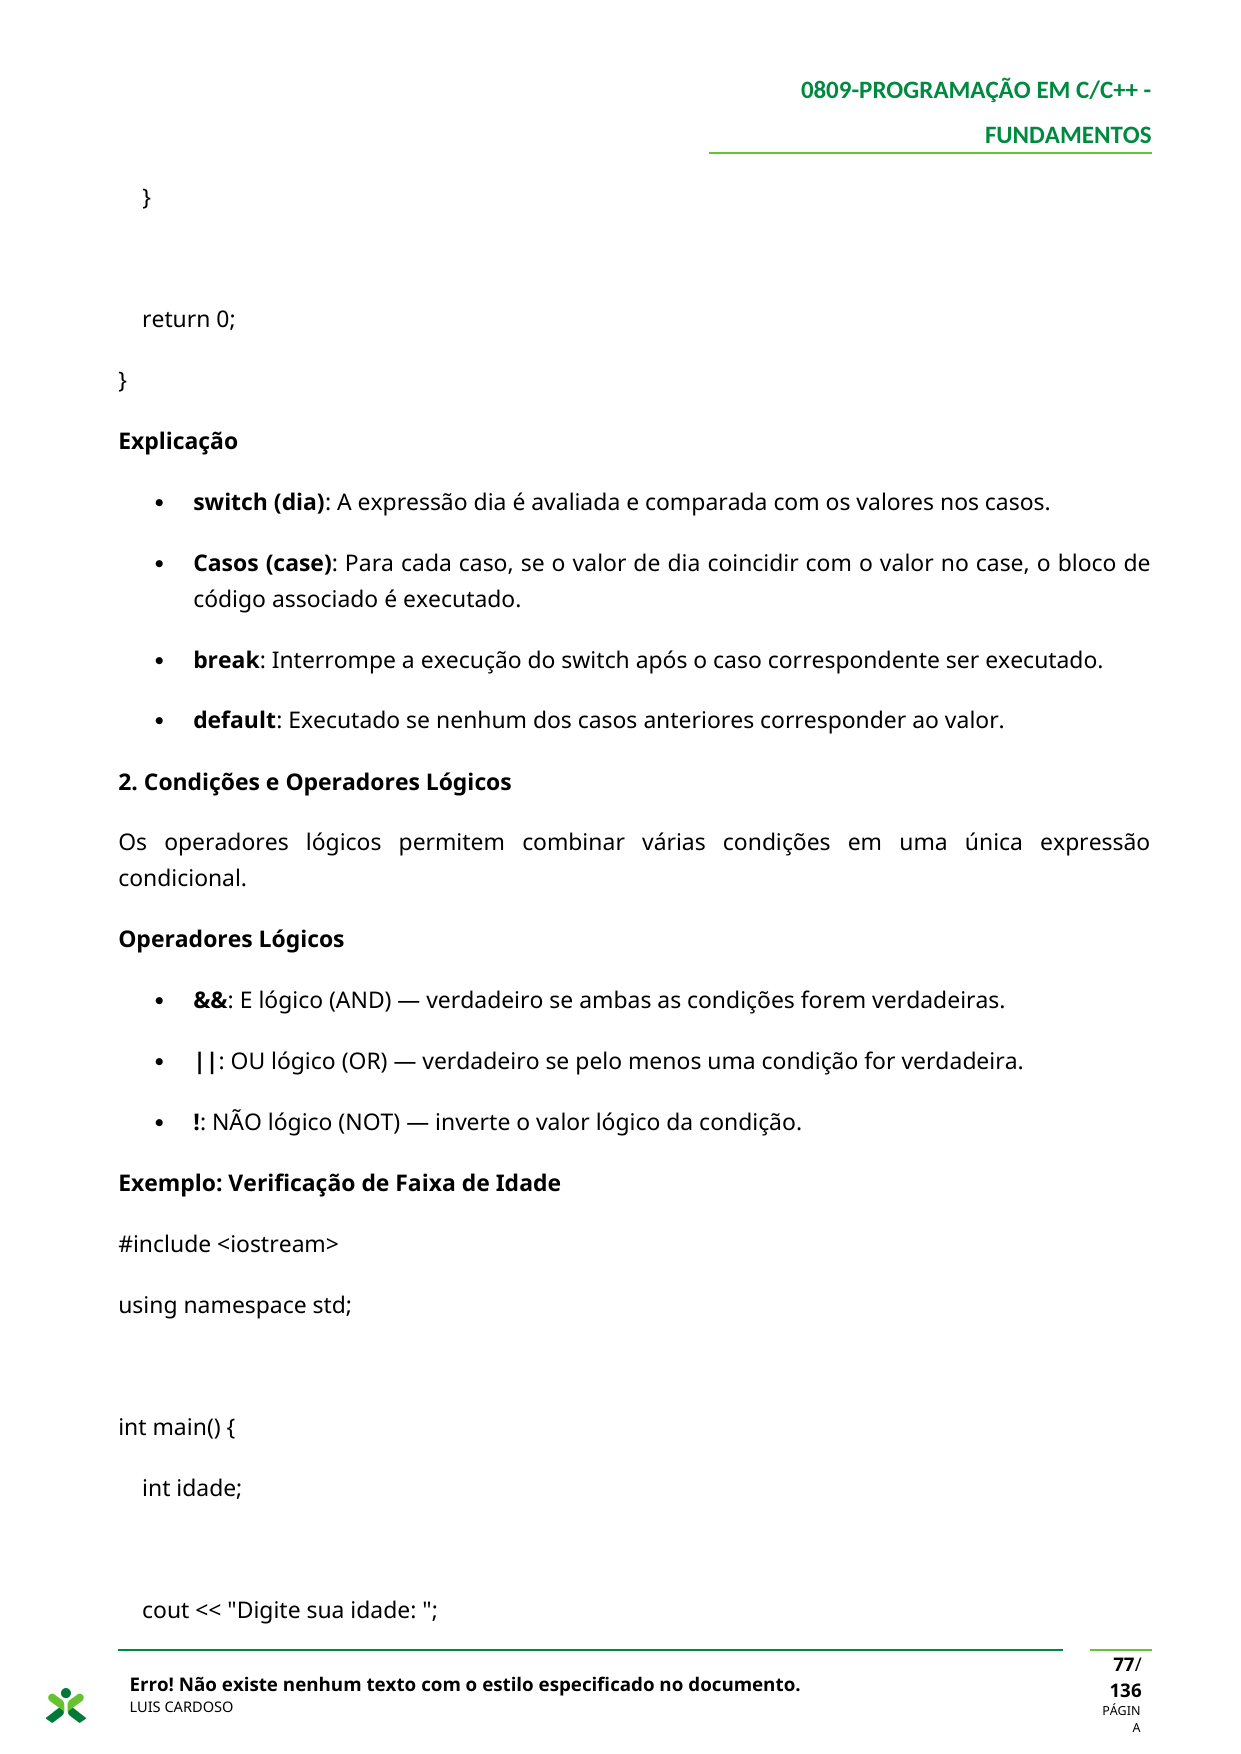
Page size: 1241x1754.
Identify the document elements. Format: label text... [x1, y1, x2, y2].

text Os operadores lógicos permitem combinar várias condições em uma única expressão condicional. [118, 826, 1152, 893]
list &&: E lógico (AND) — verdadeiro se ambas as condições forem verdadeiras. [156, 984, 1152, 1015]
list default: Executado se nenhum dos casos anteriores corresponder ao valor. [156, 704, 1152, 736]
text int main() { [118, 1411, 1152, 1442]
text Exemplo: Verificação de Faixa de Idade [118, 1167, 1152, 1198]
picture [46, 1688, 87, 1725]
list ||: OU lógico (OR) — verdadeiro se pelo menos uma condição for verdadeira. [156, 1045, 1152, 1076]
text using namespace std; [118, 1289, 1152, 1320]
text int idade; [118, 1472, 1152, 1503]
text #include <iostream> [118, 1228, 1152, 1259]
text } [118, 181, 1152, 212]
list !: NÃO lógico (NOT) — inverte o valor lógico da condição. [156, 1106, 1152, 1137]
text return 0; [118, 303, 1152, 334]
list switch (dia): A expressão dia é avaliada e comparada com os valores nos casos. [156, 486, 1152, 517]
text cout << "Digite sua idade: "; [118, 1593, 1152, 1625]
text Explicação [118, 425, 1152, 456]
text Operadores Lógicos [118, 923, 1152, 954]
text 2. Condições e Operadores Lógicos [118, 765, 1152, 797]
text } [118, 364, 1152, 395]
list break: Interrompe a execução do switch após o caso correspondente ser executado. [156, 643, 1152, 675]
list Casos (case): Para cada caso, se o valor de dia coincidir com o valor no case, o bloco de código associado é executado. [156, 547, 1152, 614]
